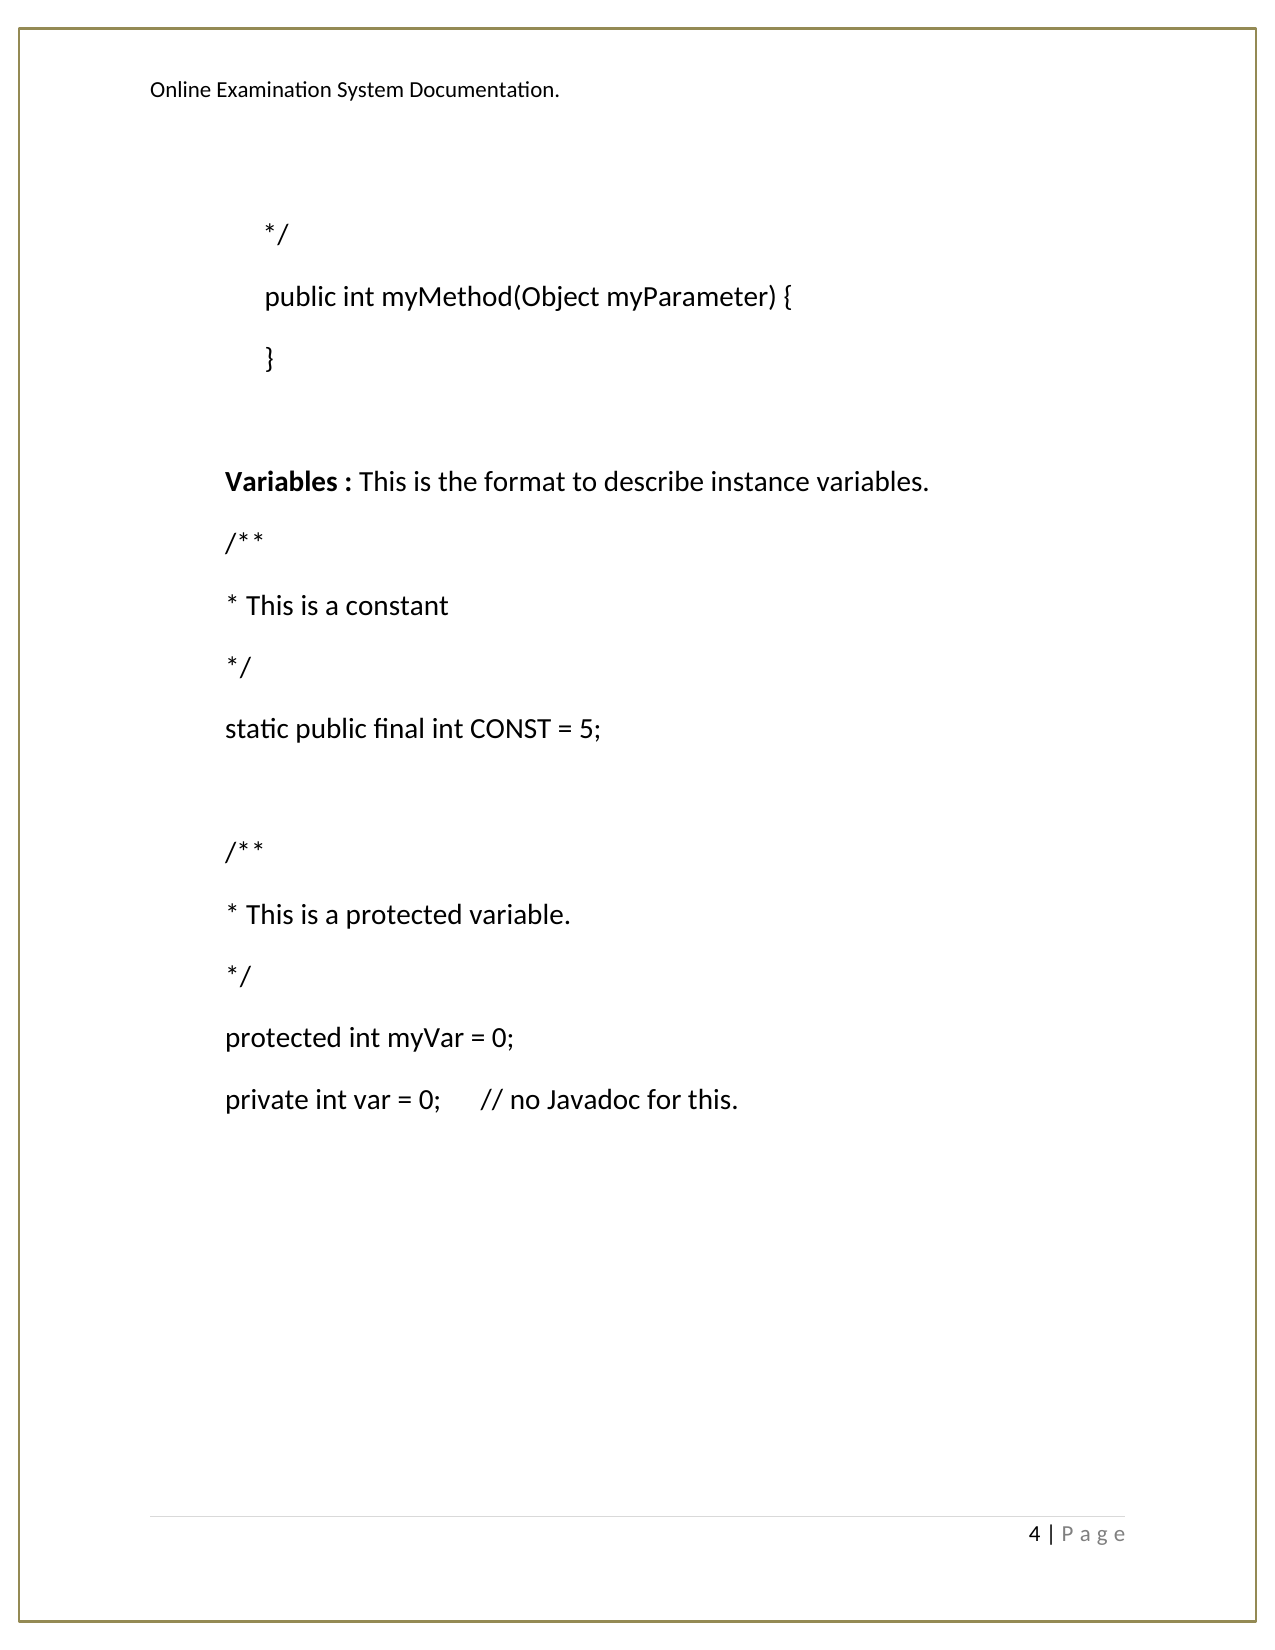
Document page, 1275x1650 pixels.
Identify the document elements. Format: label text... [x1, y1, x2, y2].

text protected int myVar = 0; [150, 1019, 1125, 1055]
text /** [150, 834, 1125, 870]
text static public final int CONST = 5; [150, 711, 1125, 746]
text */ [150, 958, 1125, 993]
text * This is a protected variable. [150, 896, 1125, 931]
text */ [187, 216, 1125, 252]
text public int myMethod(Object myParameter) { [150, 278, 1125, 314]
text /** [150, 525, 1125, 561]
text } [150, 340, 1125, 376]
text */ [150, 649, 1125, 684]
text * This is a constant [150, 587, 1125, 623]
text Variables : This is the format to describe instance variables. [150, 463, 1125, 499]
text private int var = 0; // no Javadoc for this. [150, 1081, 1125, 1117]
